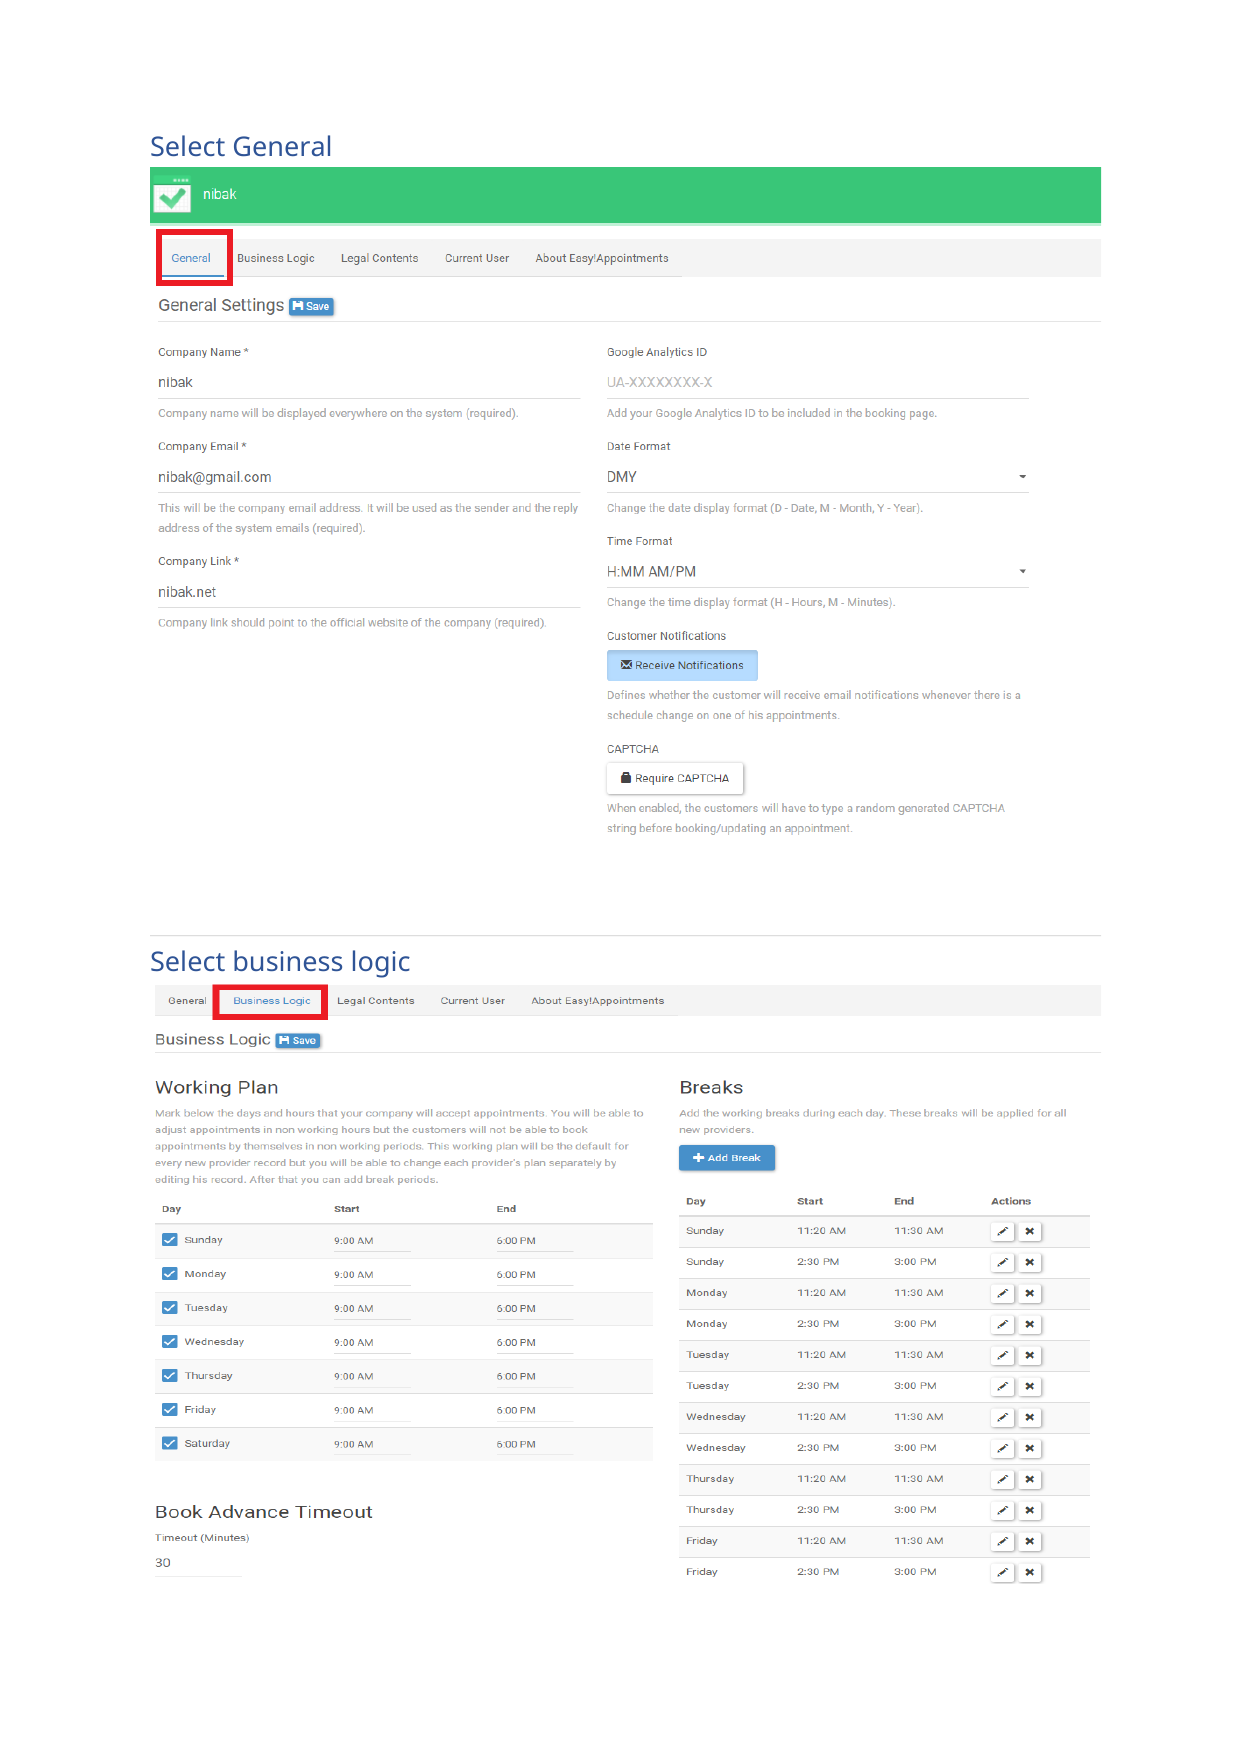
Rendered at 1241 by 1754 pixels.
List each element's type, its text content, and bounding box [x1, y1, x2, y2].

subtitle Select General [150, 127, 1101, 164]
subtitle Select business logic [150, 943, 1101, 979]
picture [150, 982, 1102, 1584]
picture [150, 167, 1102, 937]
